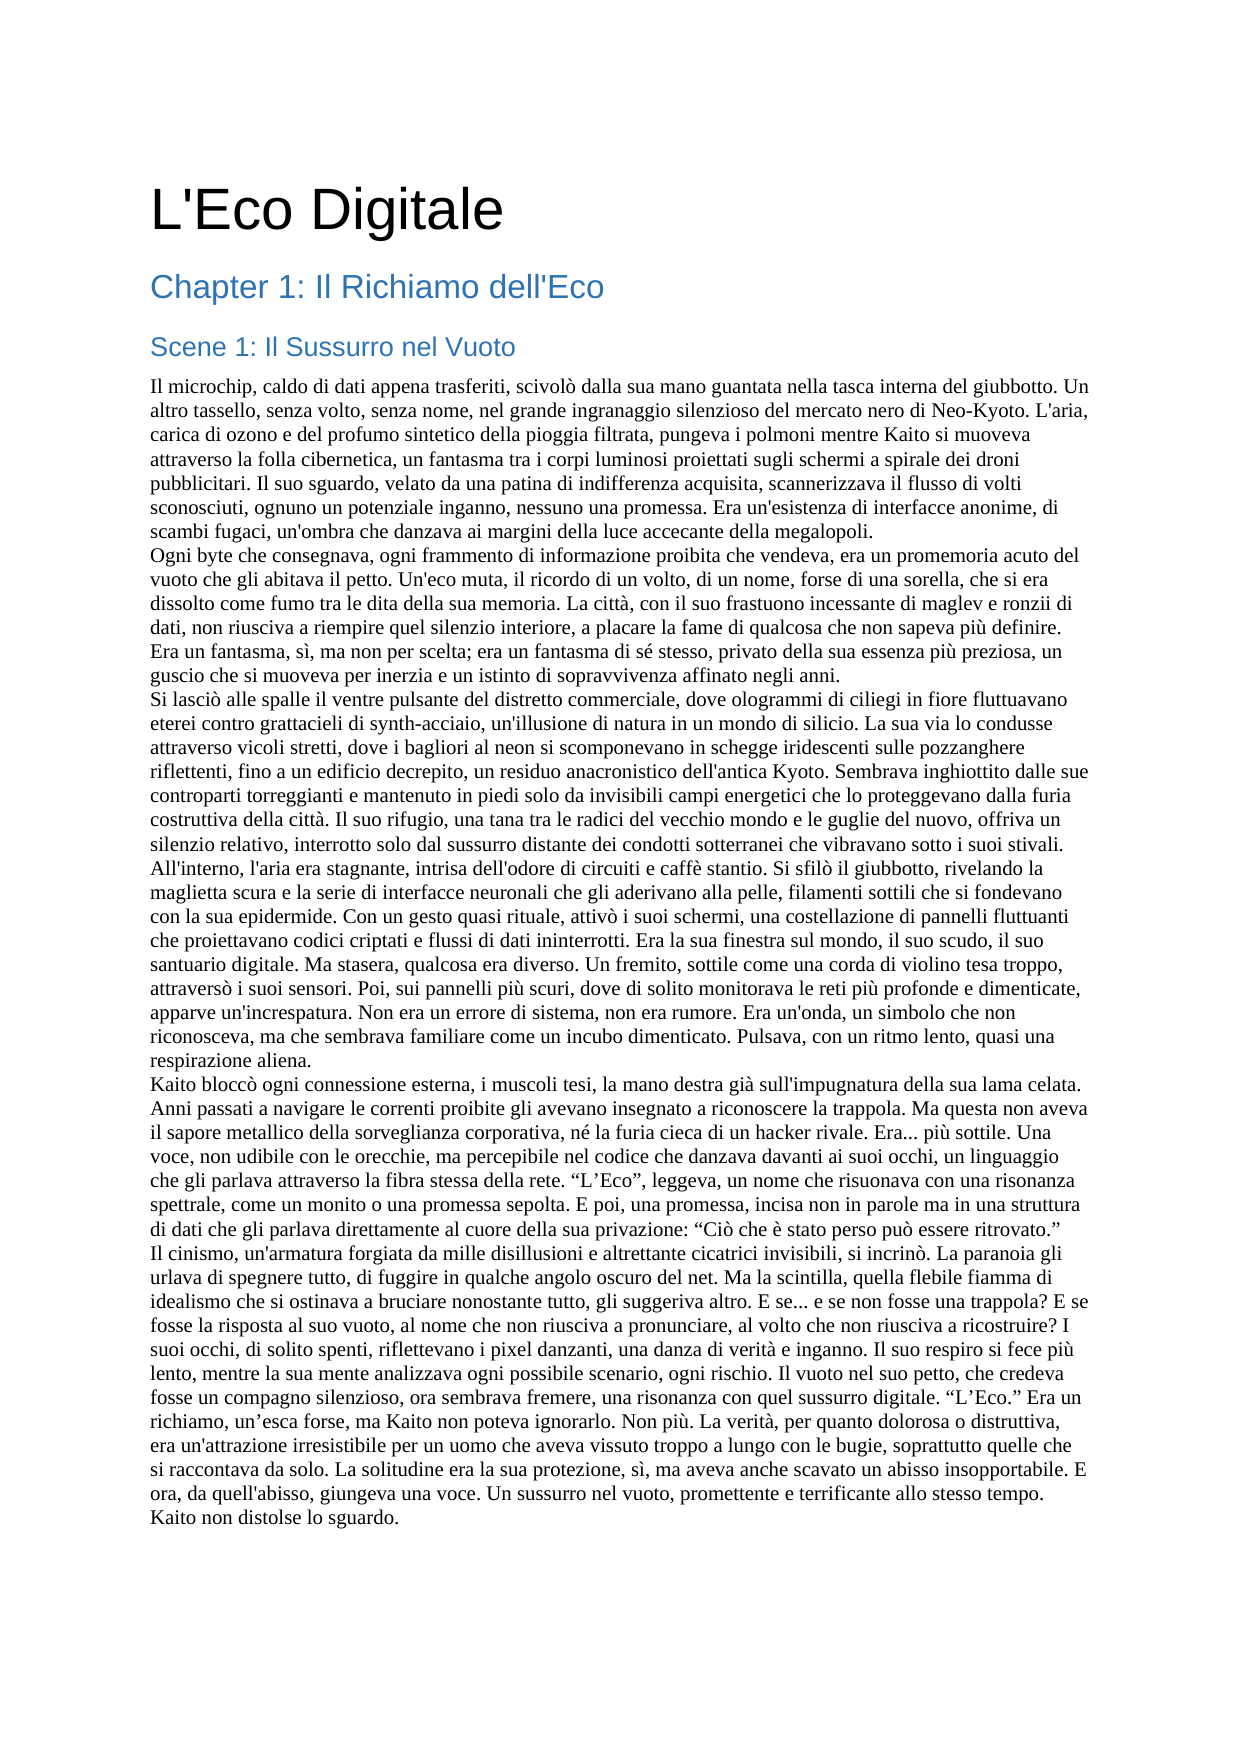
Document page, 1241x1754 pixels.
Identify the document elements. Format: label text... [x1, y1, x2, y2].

text Il microchip, caldo di dati appena trasferiti, scivolò dalla sua mano guantata nella tasca interna del giubbotto. Un altro tassello, senza volto, senza nome, nel grande ingranaggio silenzioso del mercato nero di Neo-Kyoto. L'aria, carica di ozono e del profumo sintetico della pioggia filtrata, pungeva i polmoni mentre Kaito si muoveva attraverso la folla cibernetica, un fantasma tra i corpi luminosi proiettati sugli schermi a spirale dei droni pubblicitari. Il suo sguardo, velato da una patina di indifferenza acquisita, scannerizzava il flusso di volti sconosciuti, ognuno un potenziale inganno, nessuno una promessa. Era un'esistenza di interfacce anonime, di scambi fugaci, un'ombra che danzava ai margini della luce accecante della megalopoli. [150, 374, 1090, 543]
subtitle Chapter 1: Il Richiamo dell'Eco [150, 267, 1090, 306]
text Si lasciò alle spalle il ventre pulsante del distretto commerciale, dove ologrammi di ciliegi in fiore fluttuavano eterei contro grattacieli di synth-acciaio, un'illusione di natura in un mondo di silicio. La sua via lo condusse attraverso vicoli stretti, dove i bagliori al neon si scomponevano in schegge iridescenti sulle pozzanghere riflettenti, fino a un edificio decrepito, un residuo anacronistico dell'antica Kyoto. Sembrava inghiottito dalle sue controparti torreggianti e mantenuto in piedi solo da invisibili campi energetici che lo proteggevano dalla furia costruttiva della città. Il suo rifugio, una tana tra le radici del vecchio mondo e le guglie del nuovo, offriva un silenzio relativo, interrotto solo dal sussurro distante dei condotti sotterranei che vibravano sotto i suoi stivali. [150, 687, 1090, 856]
subtitle Scene 1: Il Sussurro nel Vuoto [150, 331, 1090, 362]
text Kaito bloccò ogni connessione esterna, i muscoli tesi, la mano destra già sull'impugnatura della sua lama celata. Anni passati a navigare le correnti proibite gli avevano insegnato a riconoscere la trappola. Ma questa non aveva il sapore metallico della sorveglianza corporativa, né la furia cieca di un hacker rivale. Era... più sottile. Una voce, non udibile con le orecchie, ma percepibile nel codice che danzava davanti ai suoi occhi, un linguaggio che gli parlava attraverso la fibra stessa della rete. “L’Eco”, leggeva, un nome che risuonava con una risonanza spettrale, come un monito o una promessa sepolta. E poi, una promessa, incisa non in parole ma in una struttura di dati che gli parlava direttamente al cuore della sua privazione: “Ciò che è stato perso può essere ritrovato.” [150, 1072, 1090, 1241]
title L'Eco Digitale [150, 175, 1090, 242]
text Il cinismo, un'armatura forgiata da mille disillusioni e altrettante cicatrici invisibili, si incrinò. La paranoia gli urlava di spegnere tutto, di fuggire in qualche angolo oscuro del net. Ma la scintilla, quella flebile fiamma di idealismo che si ostinava a bruciare nonostante tutto, gli suggeriva altro. E se... e se non fosse una trappola? E se fosse la risposta al suo vuoto, al nome che non riusciva a pronunciare, al volto che non riusciva a ricostruire? I suoi occhi, di solito spenti, riflettevano i pixel danzanti, una danza di verità e inganno. Il suo respiro si fece più lento, mentre la sua mente analizzava ogni possibile scenario, ogni rischio. Il vuoto nel suo petto, che credeva fosse un compagno silenzioso, ora sembrava fremere, una risonanza con quel sussurro digitale. “L’Eco.” Era un richiamo, un’esca forse, ma Kaito non poteva ignorarlo. Non più. La verità, per quanto dolorosa o distruttiva, era un'attrazione irresistibile per un uomo che aveva vissuto troppo a lungo con le bugie, soprattutto quelle che si raccontava da solo. La solitudine era la sua protezione, sì, ma aveva anche scavato un abisso insopportabile. E ora, da quell'abisso, giungeva una voce. Un sussurro nel vuoto, promettente e terrificante allo stesso tempo. Kaito non distolse lo sguardo. [150, 1241, 1090, 1529]
text Ogni byte che consegnava, ogni frammento di informazione proibita che vendeva, era un promemoria acuto del vuoto che gli abitava il petto. Un'eco muta, il ricordo di un volto, di un nome, forse di una sorella, che si era dissolto come fumo tra le dita della sua memoria. La città, con il suo frastuono incessante di maglev e ronzii di dati, non riusciva a riempire quel silenzio interiore, a placare la fame di qualcosa che non sapeva più definire. Era un fantasma, sì, ma non per scelta; era un fantasma di sé stesso, privato della sua essenza più preziosa, un guscio che si muoveva per inerzia e un istinto di sopravvivenza affinato negli anni. [150, 543, 1090, 687]
text All'interno, l'aria era stagnante, intrisa dell'odore di circuiti e caffè stantio. Si sfilò il giubbotto, rivelando la maglietta scura e la serie di interfacce neuronali che gli aderivano alla pelle, filamenti sottili che si fondevano con la sua epidermide. Con un gesto quasi rituale, attivò i suoi schermi, una costellazione di pannelli fluttuanti che proiettavano codici criptati e flussi di dati ininterrotti. Era la sua finestra sul mondo, il suo scudo, il suo santuario digitale. Ma stasera, qualcosa era diverso. Un fremito, sottile come una corda di violino tesa troppo, attraversò i suoi sensori. Poi, sui pannelli più scuri, dove di solito monitorava le reti più profonde e dimenticate, apparve un'increspatura. Non era un errore di sistema, non era rumore. Era un'onda, un simbolo che non riconosceva, ma che sembrava familiare come un incubo dimenticato. Pulsava, con un ritmo lento, quasi una respirazione aliena. [150, 856, 1090, 1072]
